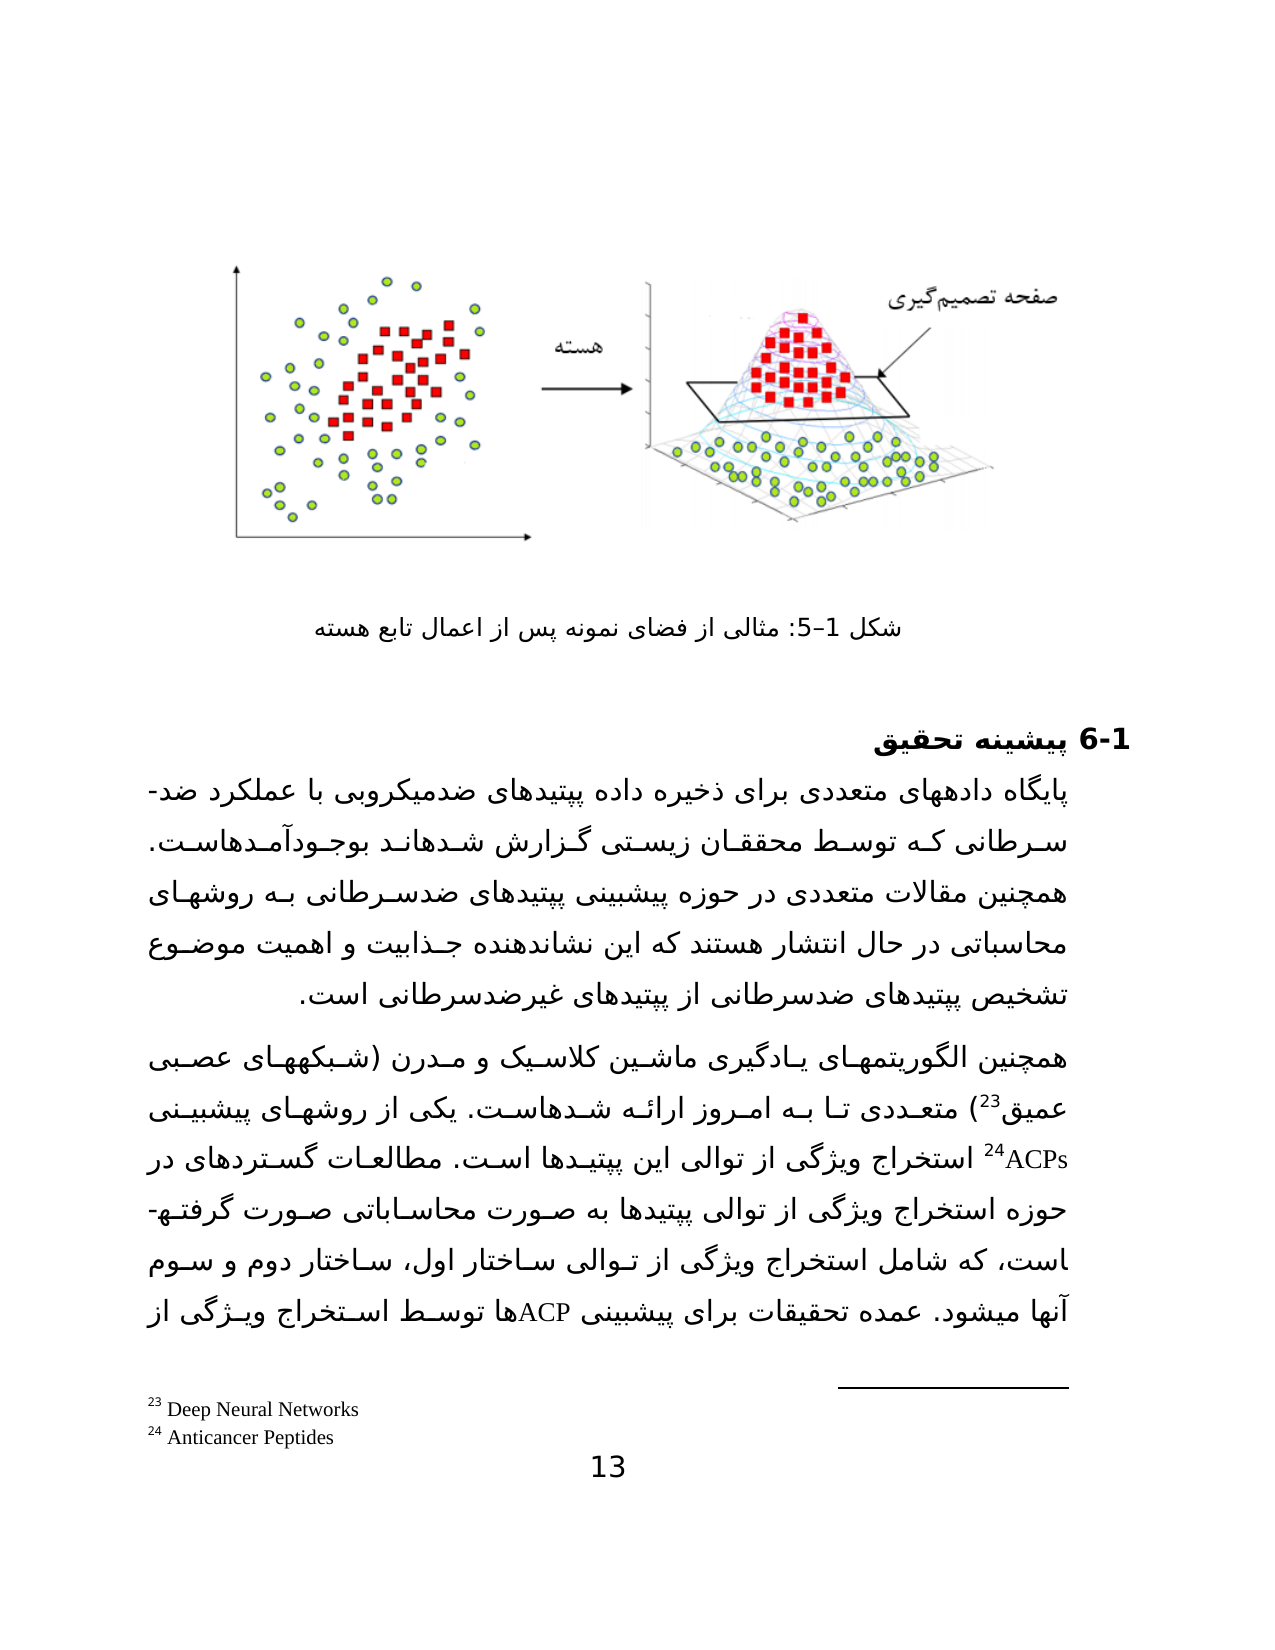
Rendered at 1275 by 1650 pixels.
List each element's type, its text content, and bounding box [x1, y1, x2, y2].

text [148, 1041, 1068, 1328]
picture [162, 177, 1069, 583]
text پایگاه دادههای متعددی برای ذخیره داده پپتیدهای ضدمیکروبی با عملکرد ضدسرطانی که توسط محققان زیستی گزارش شدهاند بوجودآمدهاست. همچنین مقالات متعددی در حوزه پیشبینی پپتیدهای ضدسرطانی به روشهای محاسباتی در حال انتشار هستند که این نشاندهنده جذابیت و اهمیت موضوع تشخیص پپتیدهای ضدسرطانی از پپتیدهای غیرضدسرطانی است. [148, 773, 1068, 1011]
subtitle پیشینه تحقیق [148, 722, 1068, 756]
